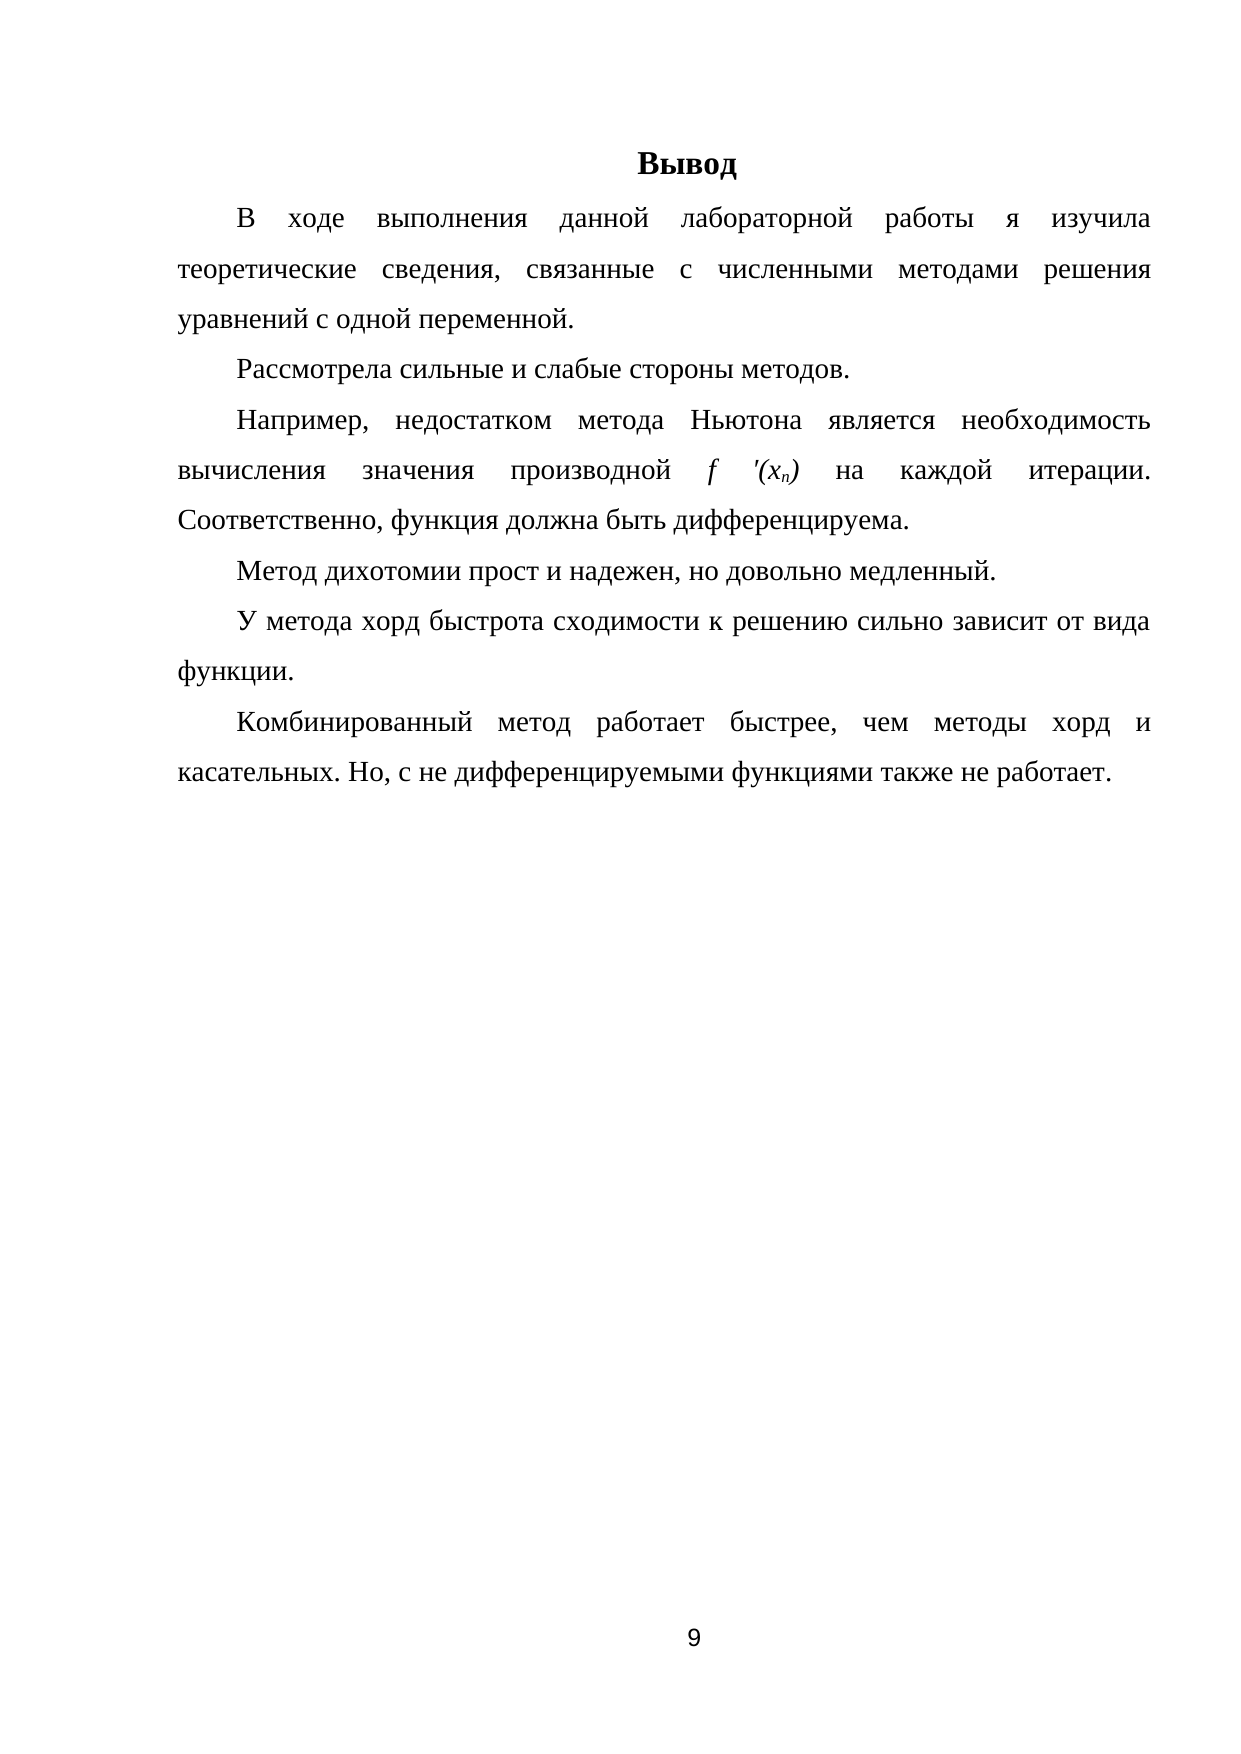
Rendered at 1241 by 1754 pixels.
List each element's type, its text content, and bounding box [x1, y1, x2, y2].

subtitle Вывод [222, 143, 1152, 181]
text В ходе выполнения данной лабораторной работы я изучила теоретические сведения, связанные с численными методами решения уравнений с одной переменной. [177, 201, 1152, 335]
text Например, недостатком метода Ньютона является необходимость вычисления значения производной f ′(xn) на каждой итерации. Соответственно, функция должна быть дифференцируема. [177, 402, 1152, 536]
text Комбинированный метод работает быстрее, чем методы хорд и касательных. Но, с не дифференцируемыми функциями также не работает. [177, 704, 1152, 788]
text Метод дихотомии прост и надежен, но довольно медленный. [177, 553, 1152, 586]
text Рассмотрела сильные и слабые стороны методов. [177, 352, 1152, 385]
text У метода хорд быстрота сходимости к решению сильно зависит от вида функции. [177, 603, 1152, 687]
